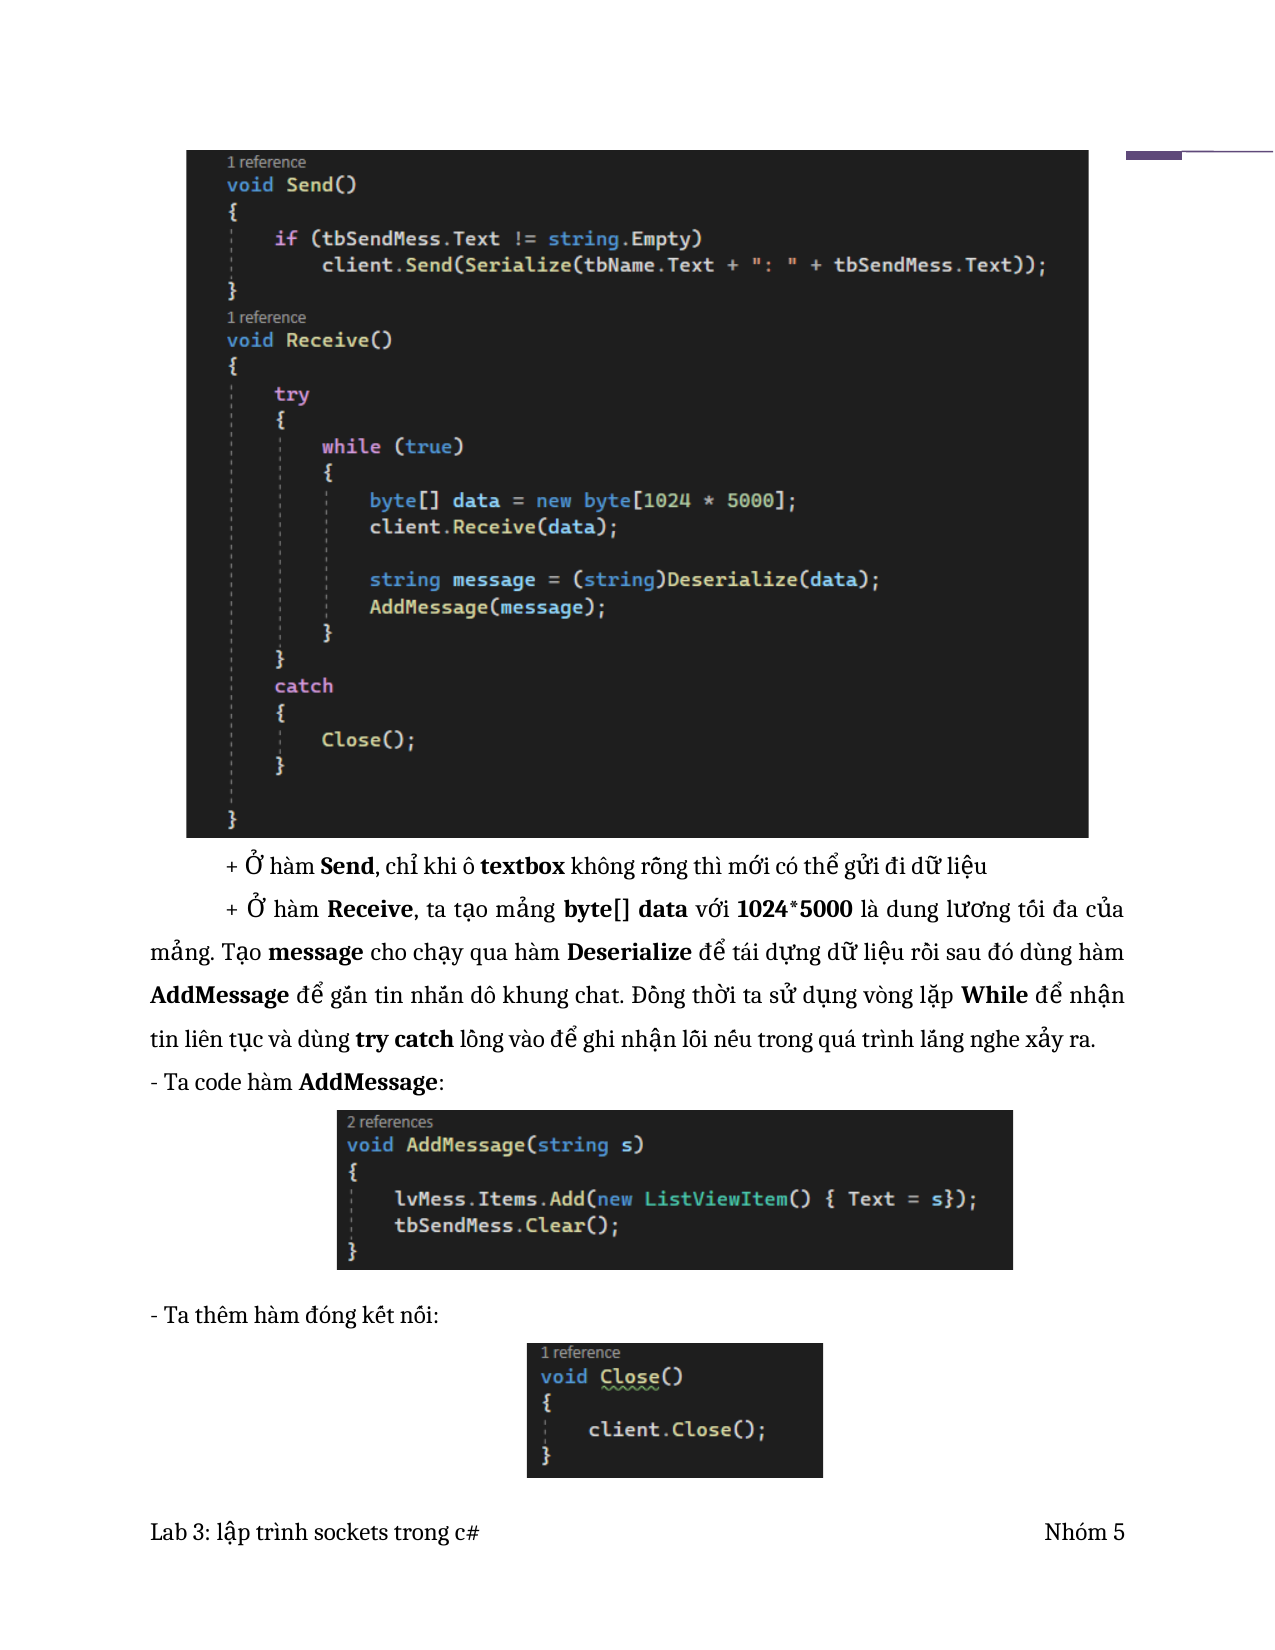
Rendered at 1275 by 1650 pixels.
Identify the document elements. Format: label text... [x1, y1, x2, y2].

text - Ta code hàm AddMessage: [150, 1068, 1125, 1096]
picture [526, 1343, 824, 1478]
text + Ở hàm Receive, ta tạo mảng byte[] data với 1024*5000 là dung lương tối đa của mảng. Tạo message cho chạy qua hàm Deserialize để tái dựng dữ liệu rồi sau đó dùng hàm AddMessage để gắn tin nhắn dô khung chat. Đồng thời ta sử dụng vòng lặp While để nhận tin liên tục và dùng try catch lồng vào để ghi nhận lỗi nếu trong quá trình lắng nghe xảy ra. [150, 895, 1125, 1053]
picture [186, 150, 1089, 838]
text + Ở hàm Send, chỉ khi ô textbox không rỗng thì mới có thể gửi đi dữ liệu [150, 852, 1125, 881]
text - Ta thêm hàm đóng kết nối: [150, 1301, 1125, 1329]
picture [336, 1110, 1014, 1270]
